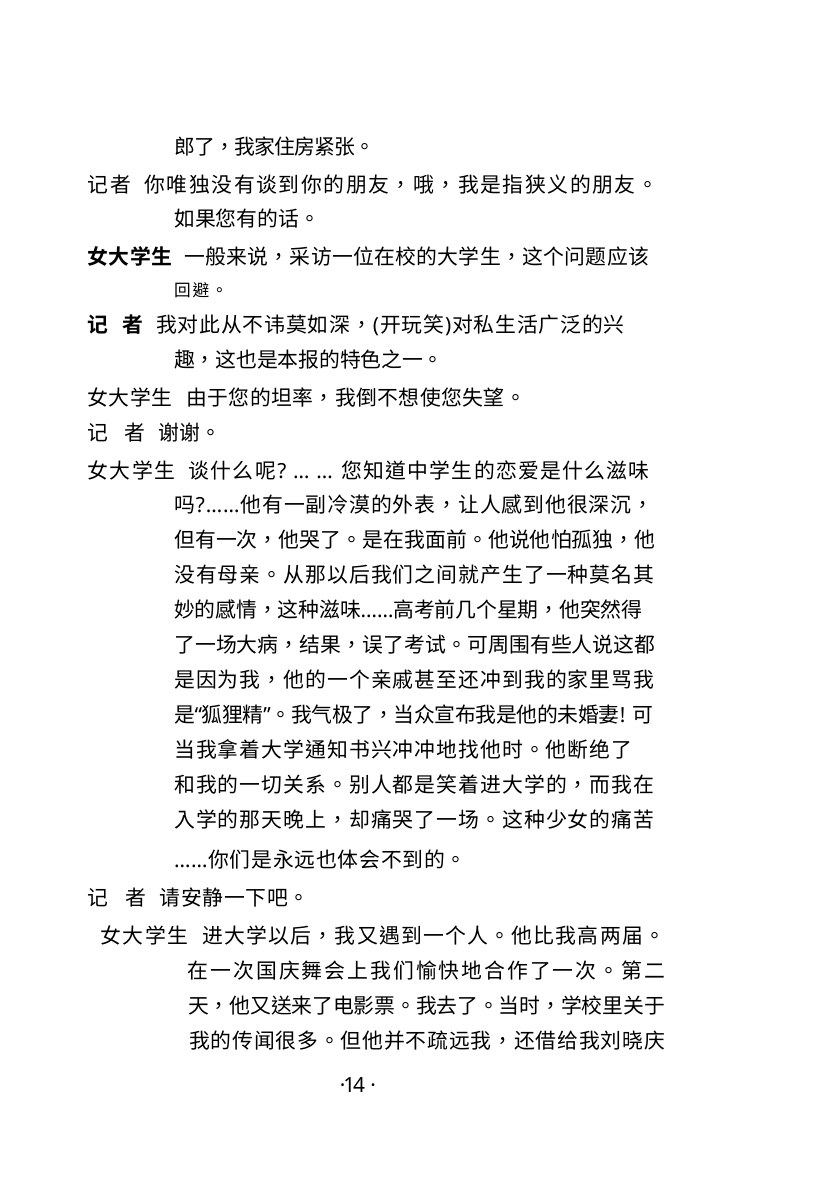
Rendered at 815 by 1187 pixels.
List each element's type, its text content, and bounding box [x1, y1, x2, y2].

text 女大学生 一般来说，采访一位在校的大学生，这个问题应该 回 避 。 [88, 242, 655, 301]
text ……你们是永远也体会不到的。 记 者 请安静一下吧。 [87, 845, 476, 911]
text 女大学生 谈什么呢? … … 您知道中学生的恋爱是什么滋味 吗?……他有一副冷漠的外表，让人感到他很深沉， 但有一次，他哭了。是在我面前。他说他怕孤独，他 没有母亲。从那以后我们之间就产生了一种莫名其 妙的感情，这种滋味……高考前几个星期，他突然得 了一场大病，结果，误了考试。可周围有些人说这都 是因为我，他的一个亲戚甚至还冲到我的家里骂我 是“狐狸精”。我气极了，当众宣布我是他的未婚妻! 可当我拿着大学通知书兴冲冲地找他时。他断绝了 和我的一切关系。别人都是笑着进大学的，而我在 入学的那天晚上，却痛哭了一场。这种少女的痛苦 [87, 456, 664, 833]
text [87, 921, 665, 1055]
text 郎了，我家住房紧张。 [174, 134, 692, 160]
text 记 者 我对此从不讳莫如深，(开玩笑)对私生活广泛的兴 趣，这也是本报的特色之一。 [88, 311, 655, 374]
text 女大学生 由于您的坦率，我倒不想使您失望。 记 者 谢谢。 [87, 383, 531, 446]
text 记者 你唯独没有谈到你的朋友，哦，我是指狭义的朋友。 如果您有的话。 [87, 170, 665, 232]
